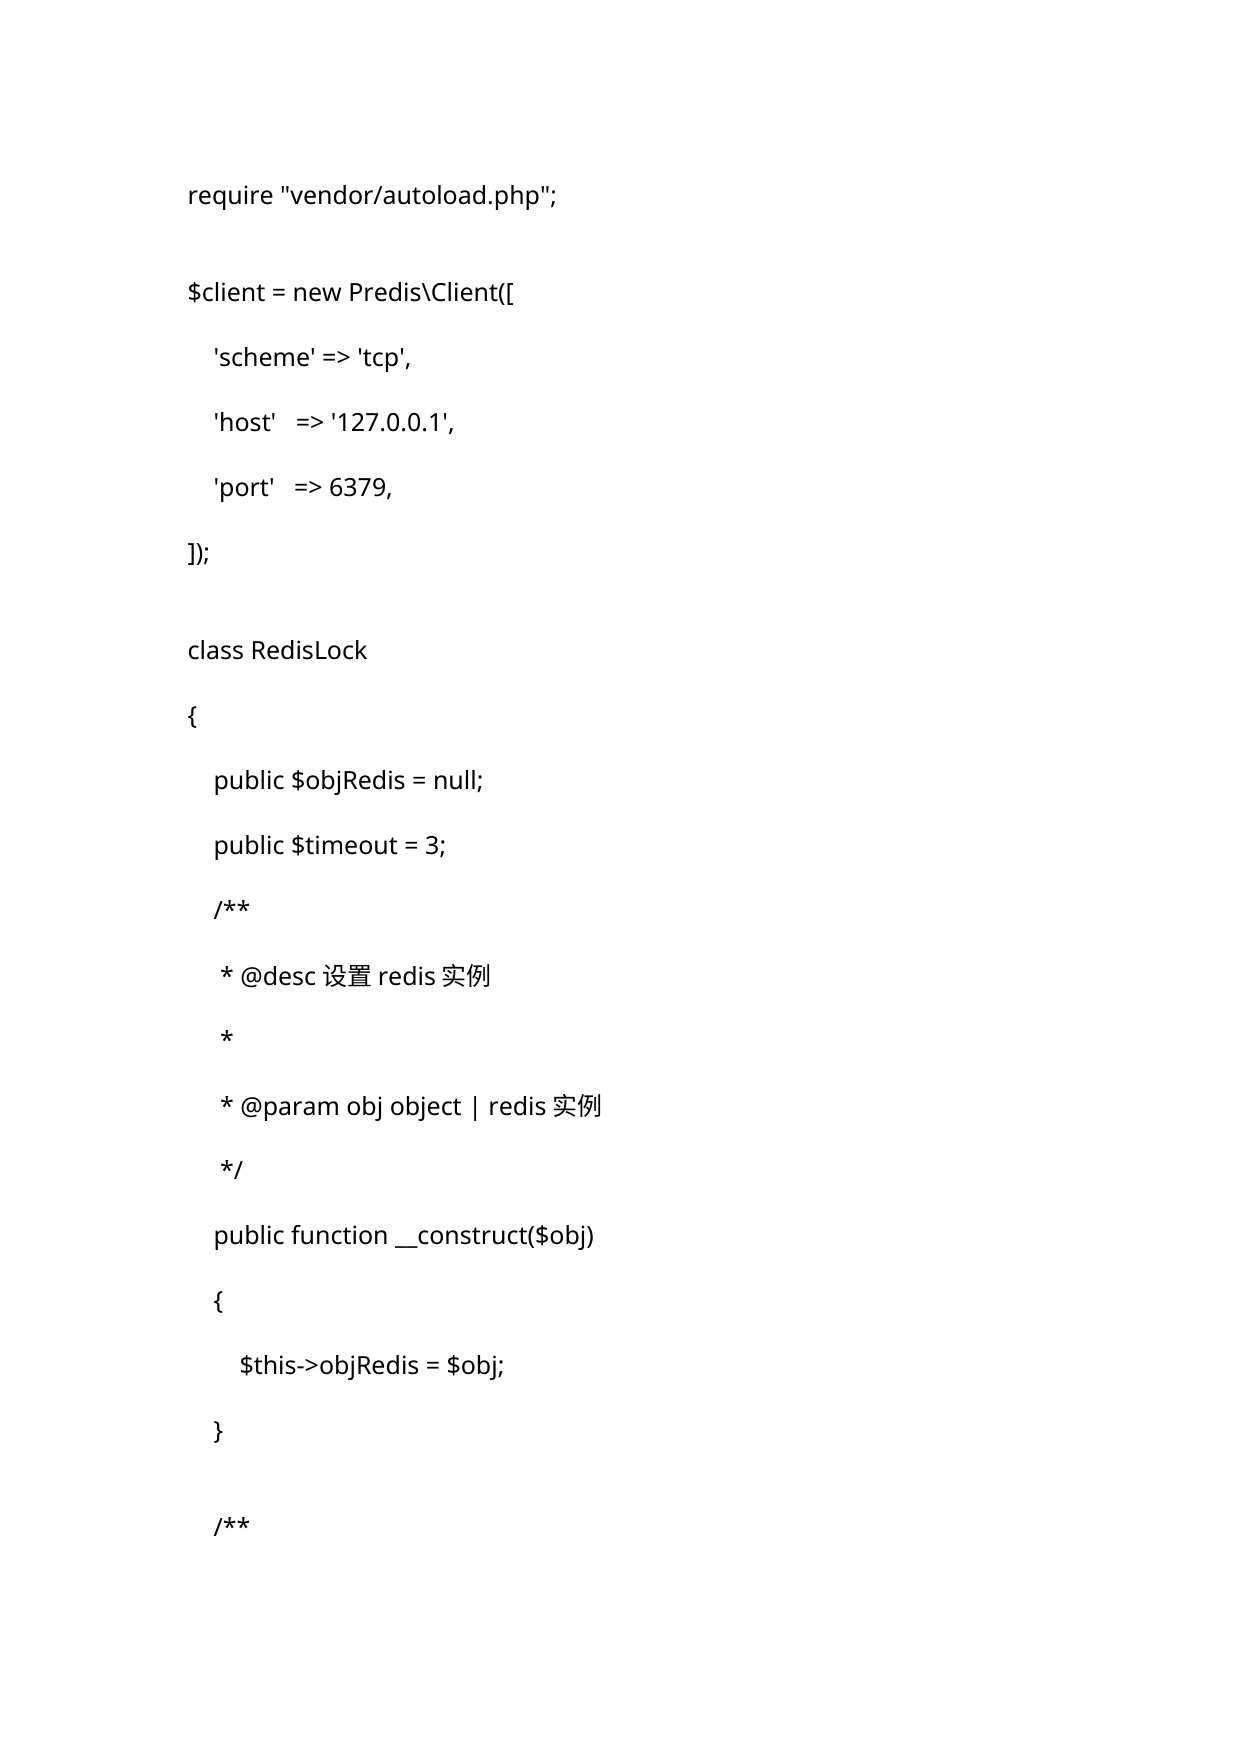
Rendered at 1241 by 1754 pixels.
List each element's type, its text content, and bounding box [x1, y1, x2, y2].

text ]); [187, 519, 1053, 584]
text /** [187, 1494, 1053, 1559]
text require "vendor/autoload.php"; [187, 162, 1053, 227]
text $this->objRedis = $obj; [187, 1332, 1053, 1397]
text } [187, 1397, 1053, 1462]
text class RedisLock [187, 617, 1053, 682]
text public $timeout = 3; [187, 812, 1053, 877]
text */ [187, 1137, 1053, 1202]
text 'scheme' => 'tcp', [187, 324, 1053, 389]
text /** [187, 877, 1053, 942]
text { [187, 1267, 1053, 1332]
text public $objRedis = null; [187, 747, 1053, 812]
text * @param obj object | redis实例 [187, 1072, 1053, 1137]
text { [187, 682, 1053, 747]
text $client = new Predis\Client([ [187, 259, 1053, 324]
text * [187, 1007, 1053, 1072]
text * @desc 设置redis实例 [187, 942, 1053, 1007]
text 'host' => '127.0.0.1', [187, 389, 1053, 454]
text 'port' => 6379, [187, 454, 1053, 519]
text public function __construct($obj) [187, 1202, 1053, 1267]
